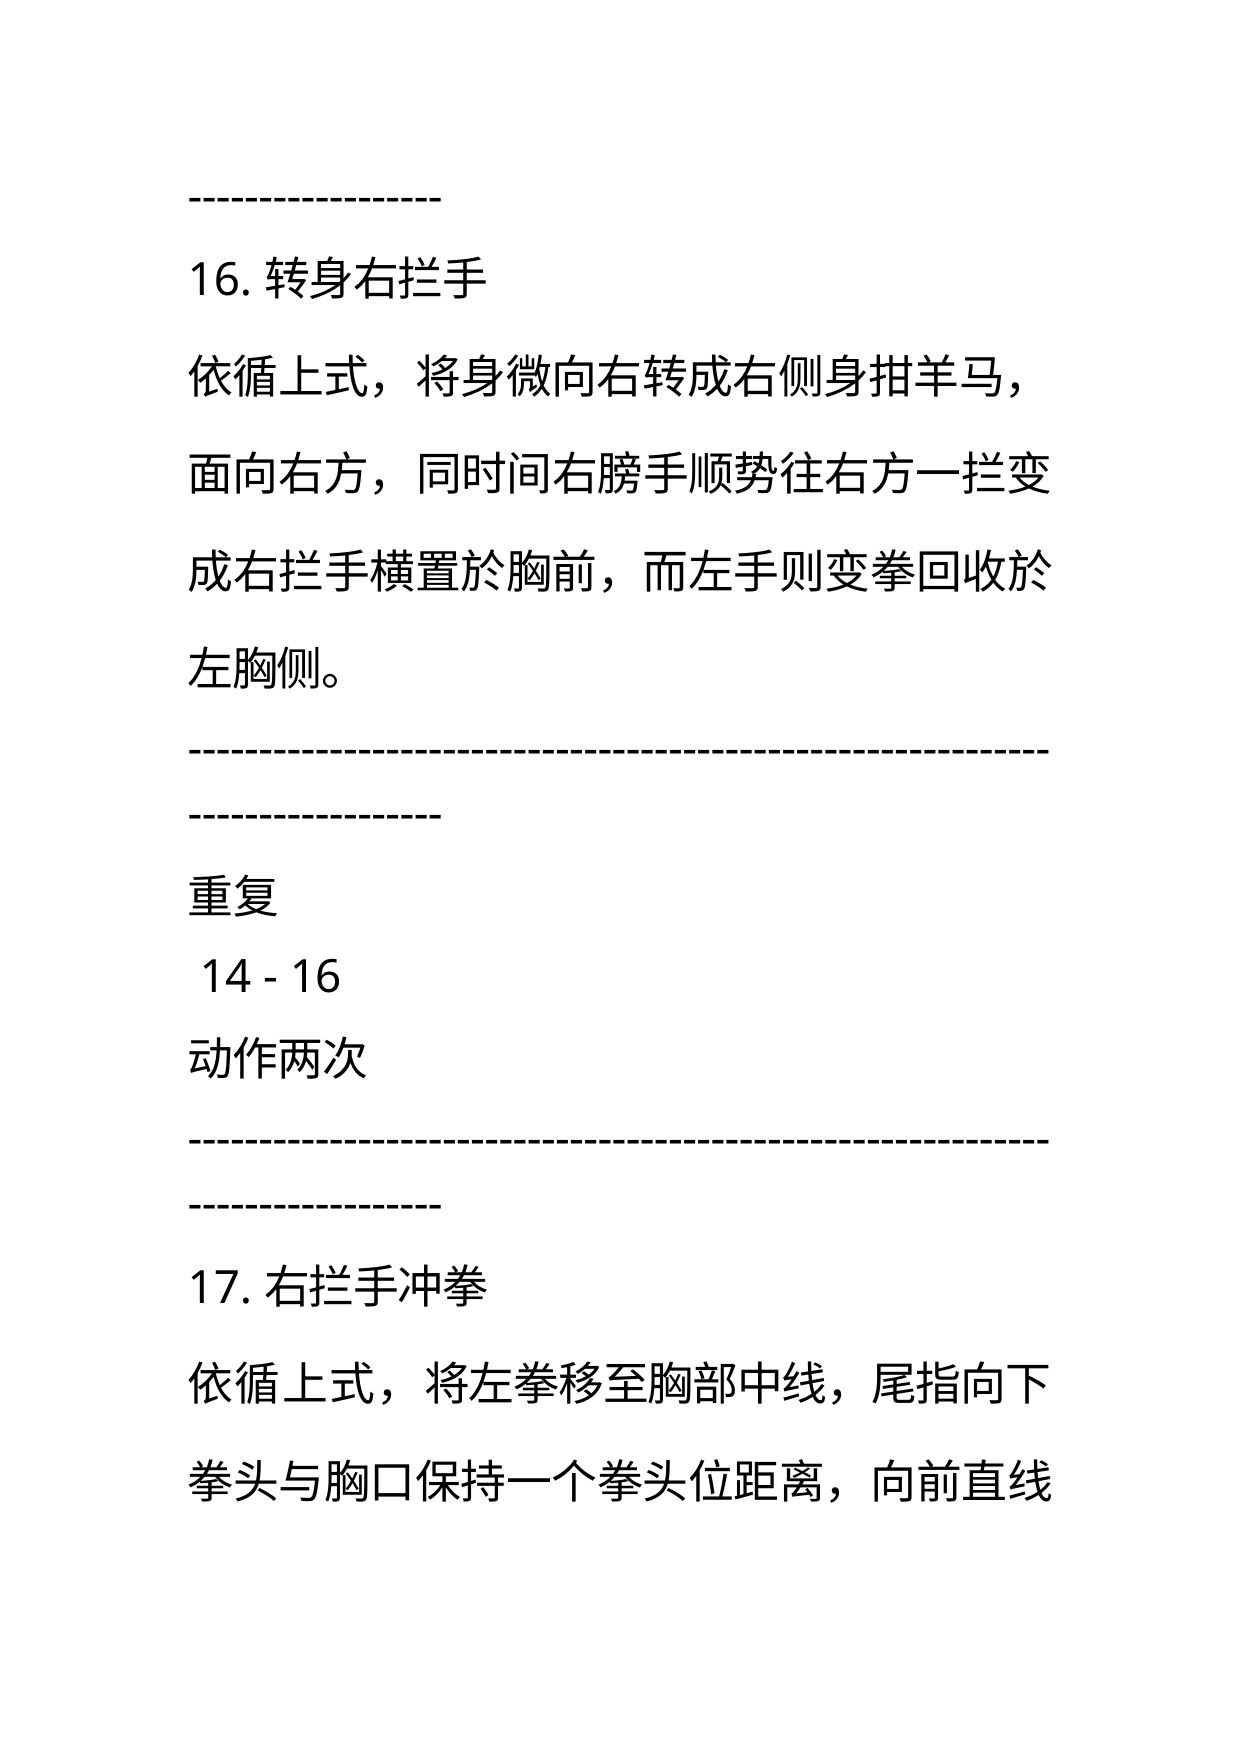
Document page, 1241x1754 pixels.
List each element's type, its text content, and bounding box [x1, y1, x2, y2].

text ------------------------------------------------------------------------------- [187, 714, 1053, 844]
text 重复 [187, 844, 1053, 942]
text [187, 1104, 1053, 1234]
text 16. 转身右拦手 [187, 227, 1053, 324]
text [187, 162, 1053, 227]
text 14 - 16 [187, 942, 1053, 1007]
text 依循上式，将身微向右转成右侧身拑羊马，面向右方，同时间右膀手顺势往右方一拦变成右拦手横置於胸前，而左手则变拳回收於左胸侧。 [187, 324, 1053, 714]
text 动作两次 [187, 1007, 1053, 1104]
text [187, 1332, 1053, 1527]
text 17. 右拦手冲拳 [187, 1234, 1053, 1332]
